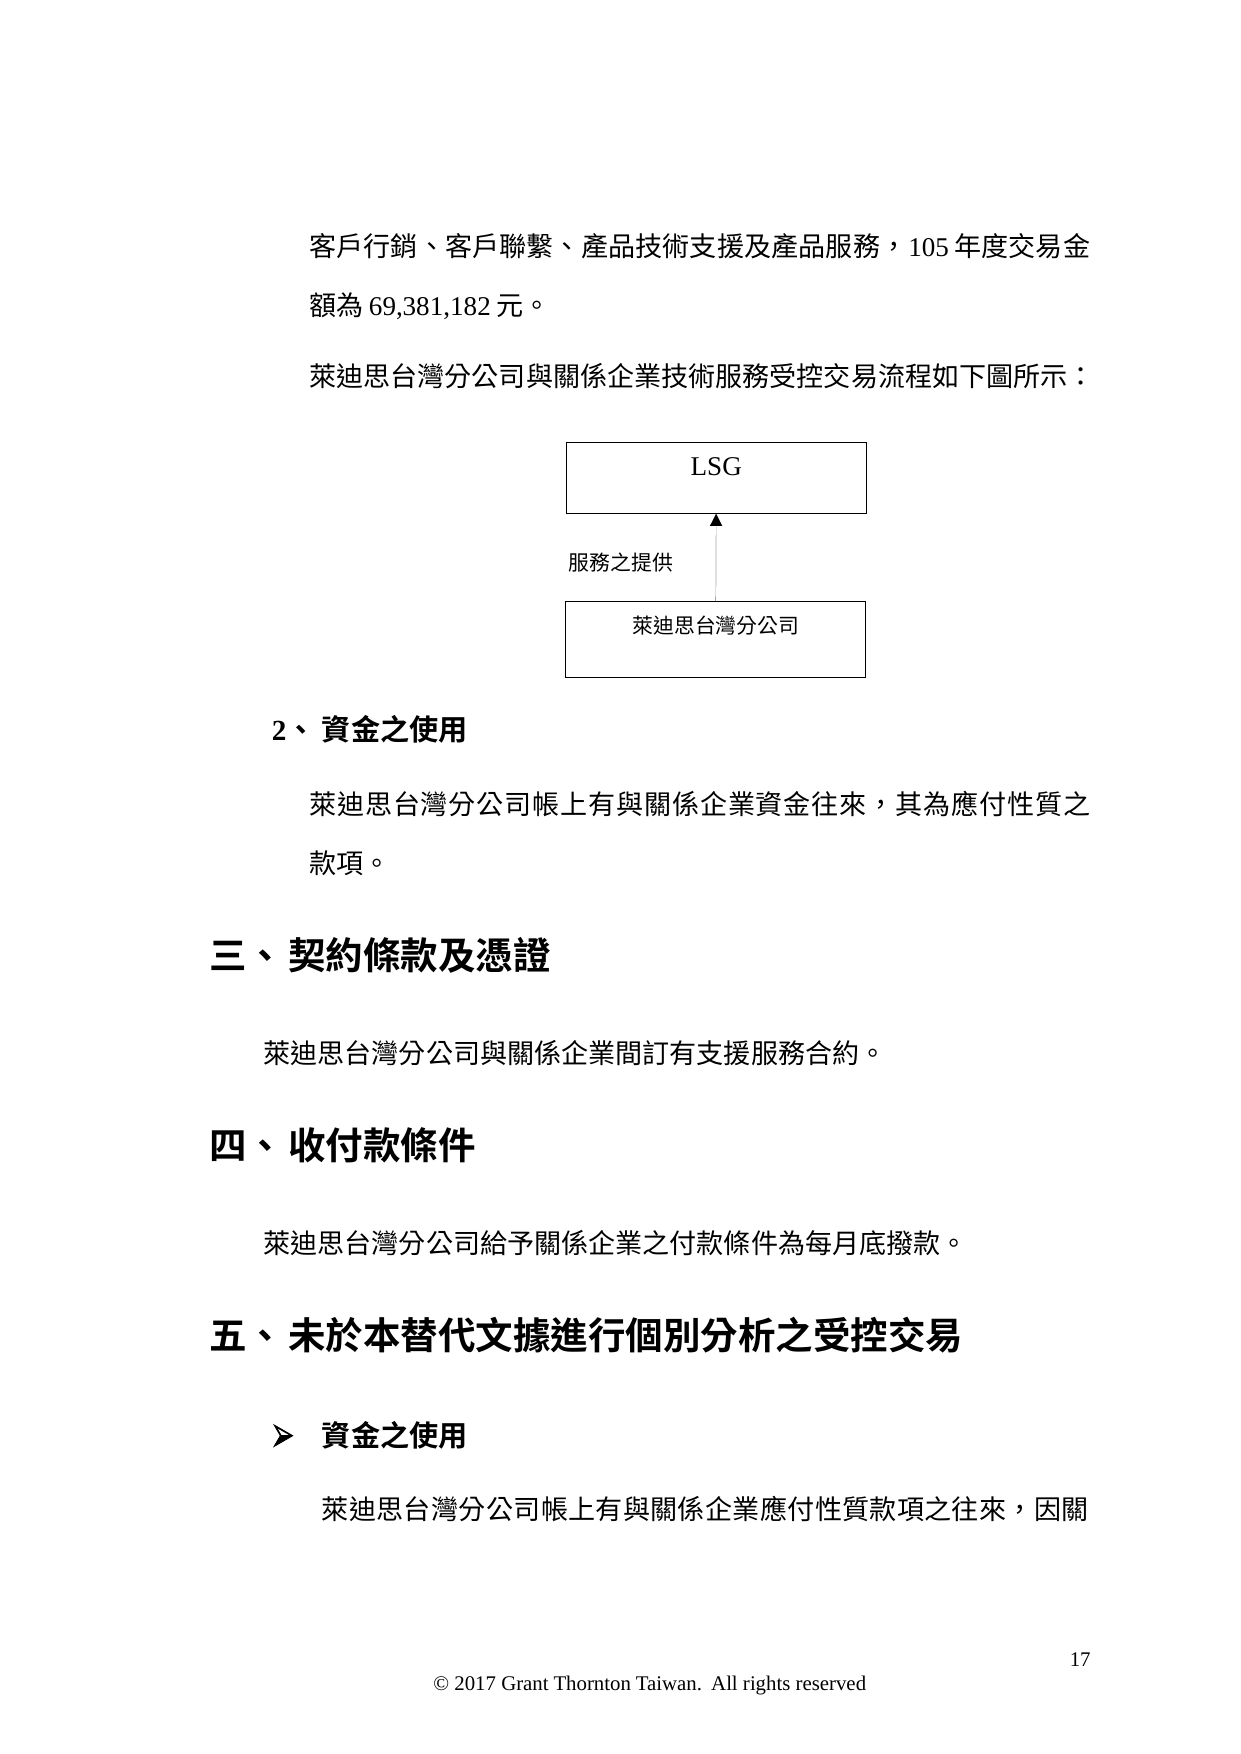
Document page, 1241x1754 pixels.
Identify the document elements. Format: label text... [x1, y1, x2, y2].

text 萊迪思台灣分公司與關係企業技術服務受控交易流程如下圖所示： [309, 355, 1090, 394]
subtitle 契約條款及憑證 [209, 926, 1090, 980]
list 資金之使用 [272, 707, 1090, 749]
text 萊迪思台灣分公司協助關係企業提供亞洲各地分公司、代理商、客戶行銷、客戶聯繫、產品技術支援及產品服務，105年度交易金額為69,381,182元。 [309, 225, 1090, 323]
list 資金之使用 [272, 1412, 1090, 1455]
subtitle 收付款條件 [209, 1116, 1090, 1170]
text 萊迪思台灣分公司帳上有與關係企業資金往來，其為應付性質之款項。 [309, 783, 1090, 881]
text 萊迪思台灣分公司帳上有與關係企業應付性質款項之往來，因關係企業未對萊迪思台灣分公司收取利息，對我國稅收有利，故不於本文據中個別分析。 [322, 1488, 1090, 1528]
subtitle 未於本替代文據進行個別分析之受控交易 [209, 1306, 1090, 1360]
text 萊迪思台灣分公司與關係企業間訂有支援服務合約。 [209, 1032, 1090, 1071]
text 萊迪思台灣分公司給予關係企業之付款條件為每月底撥款。 [209, 1222, 1090, 1261]
